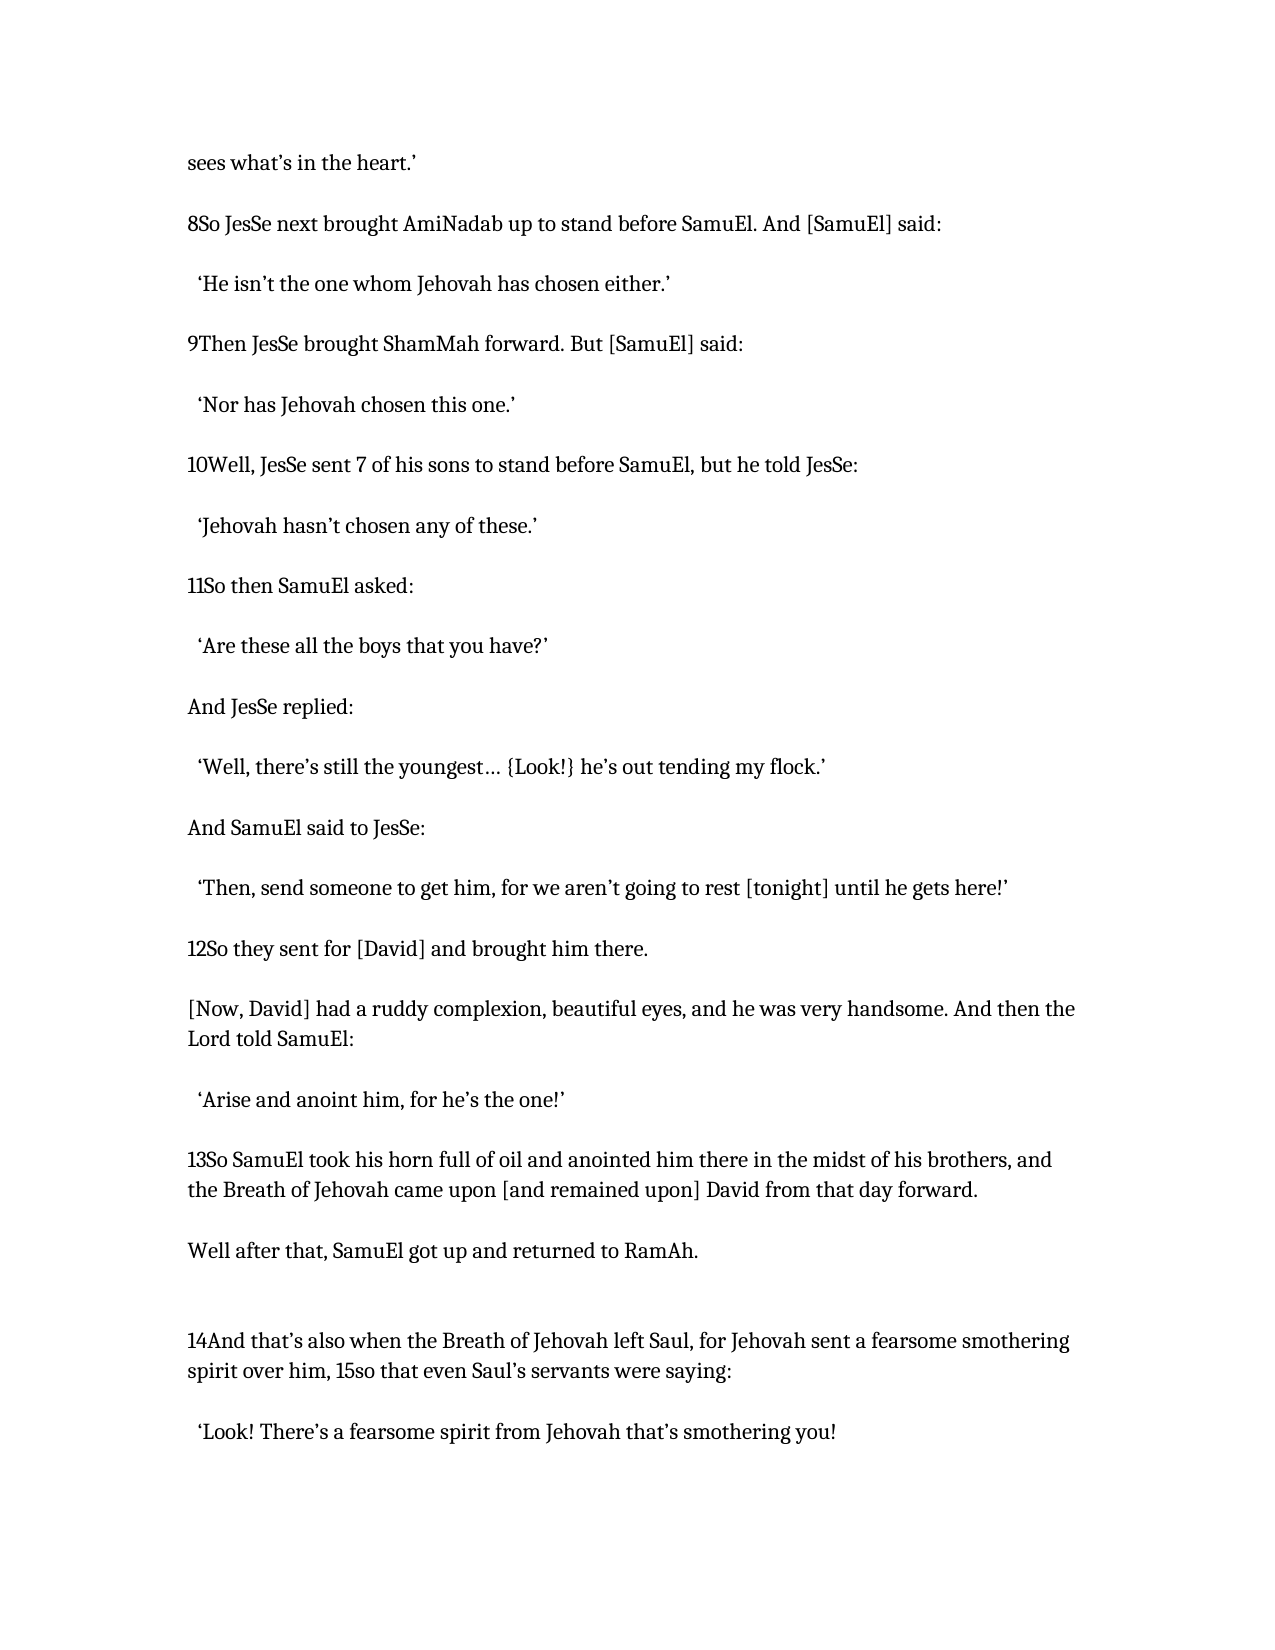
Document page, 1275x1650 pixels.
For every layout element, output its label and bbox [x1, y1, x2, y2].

text [187, 150, 1087, 1475]
